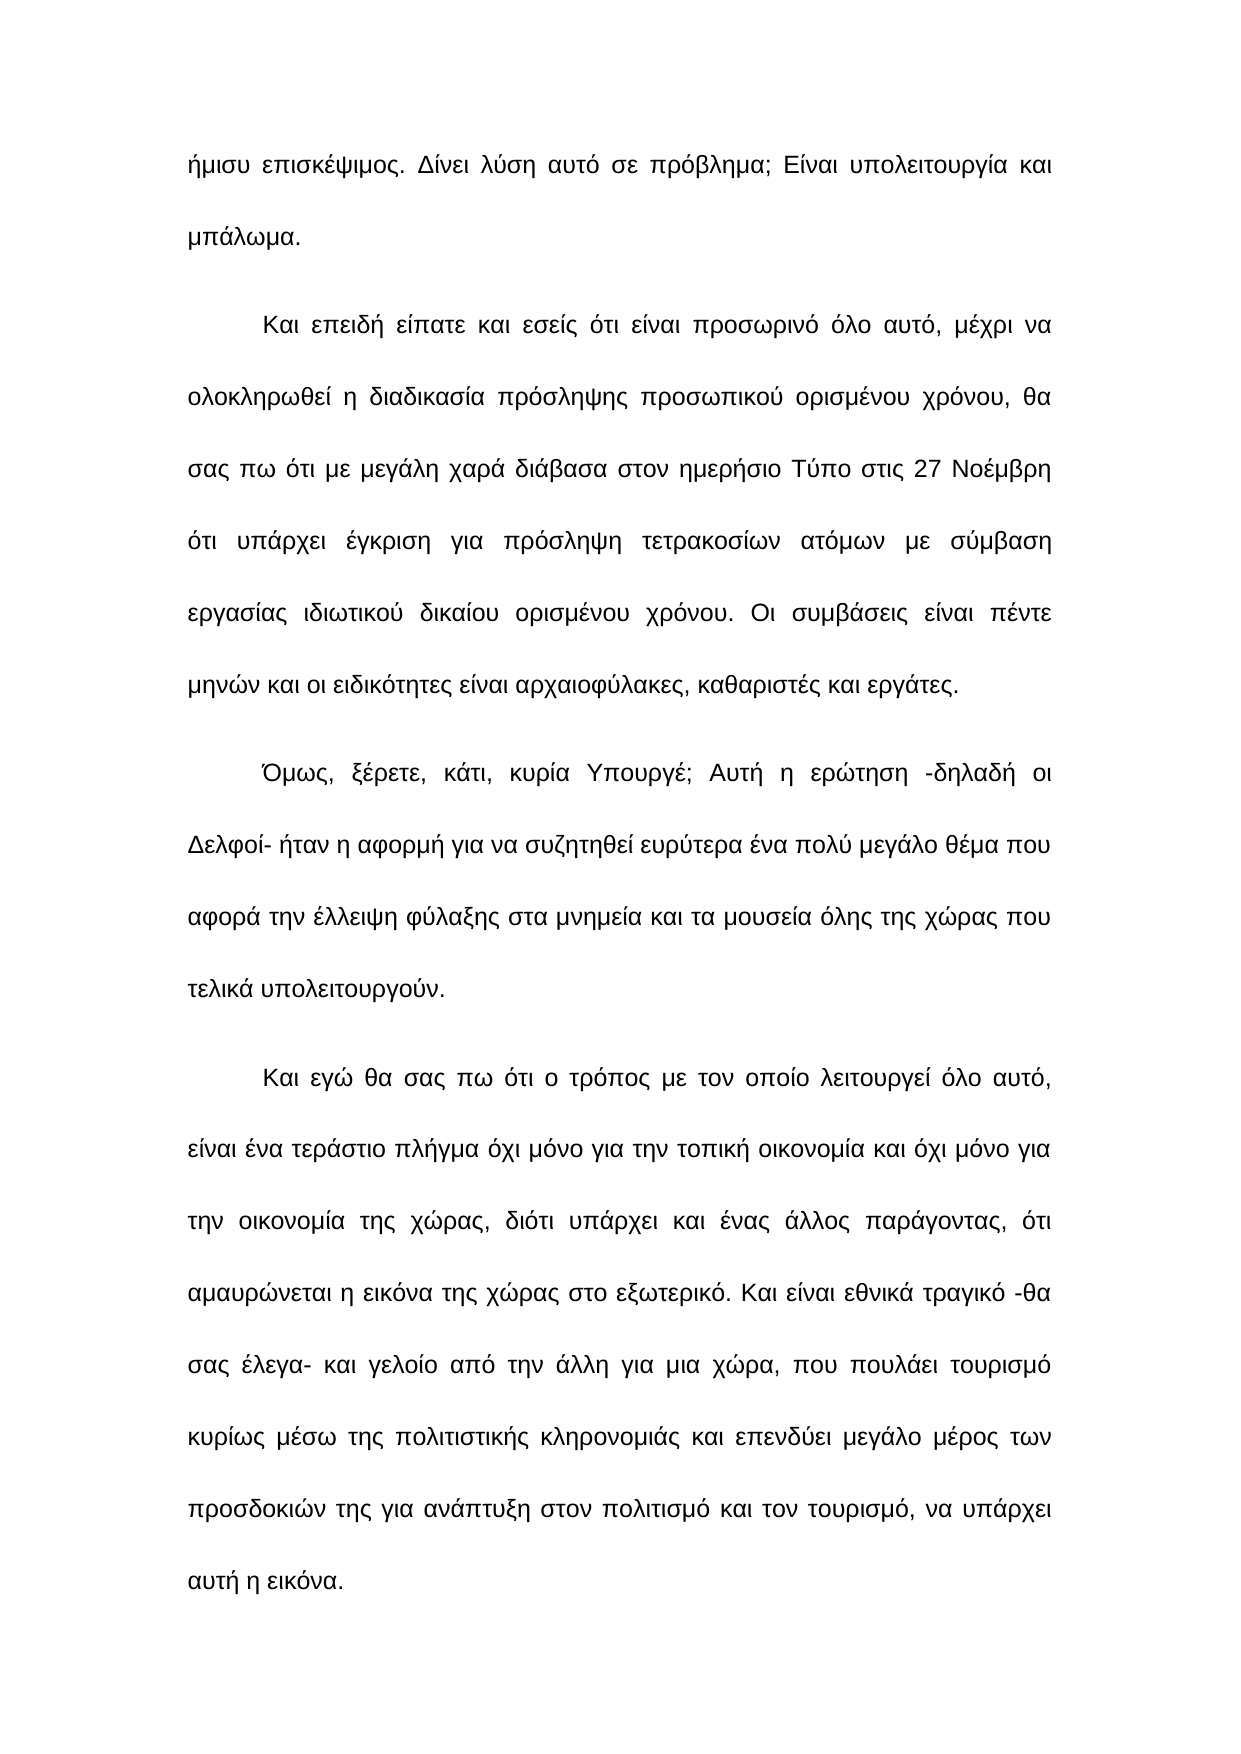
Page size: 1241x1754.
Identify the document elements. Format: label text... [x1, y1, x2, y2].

text Και εγώ θα σας πω ότι ο τρόπος με τον οποίο λειτουργεί όλο αυτό, είναι ένα τεράστιο πλήγμα όχι μόνο για την τοπική οικονομία και όχι μόνο για την οικονομία της χώρας, διότι υπάρχει και ένας άλλος παράγοντας, ότι αμαυρώνεται η εικόνα της χώρας στο εξωτερικό. Και είναι εθνικά τραγικό -θα σας έλεγα- και γελοίο από την άλλη για μια χώρα, που πουλάει τουρισμό κυρίως μέσω της πολιτιστικής κληρονομιάς και επενδύει μεγάλο μέρος των προσδοκιών της για ανάπτυξη στον πολιτισμό και τον τουρισμό, να υπάρχει αυτή η εικόνα. [187, 1062, 1053, 1594]
text Όμως, ξέρετε, κάτι, κυρία Υπουργέ; Αυτή η ερώτηση -δηλαδή οι Δελφοί- ήταν η αφορμή για να συζητηθεί ευρύτερα ένα πολύ μεγάλο θέμα που αφορά την έλλειψη φύλαξης στα μνημεία και τα μουσεία όλης της χώρας που τελικά υπολειτουργούν. [187, 758, 1053, 1003]
text Και επειδή είπατε και εσείς ότι είναι προσωρινό όλο αυτό, μέχρι να ολοκληρωθεί η διαδικασία πρόσληψης προσωπικού ορισμένου χρόνου, θα σας πω ότι με μεγάλη χαρά διάβασα στον ημερήσιο Τύπο στις 27 Νοέμβρη ότι υπάρχει έγκριση για πρόσληψη τετρακοσίων ατόμων με σύμβαση εργασίας ιδιωτικού δικαίου ορισμένου χρόνου. Οι συμβάσεις είναι πέντε μηνών και οι ειδικότητες είναι αρχαιοφύλακες, καθαριστές και εργάτες. [187, 310, 1053, 698]
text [187, 150, 1053, 251]
